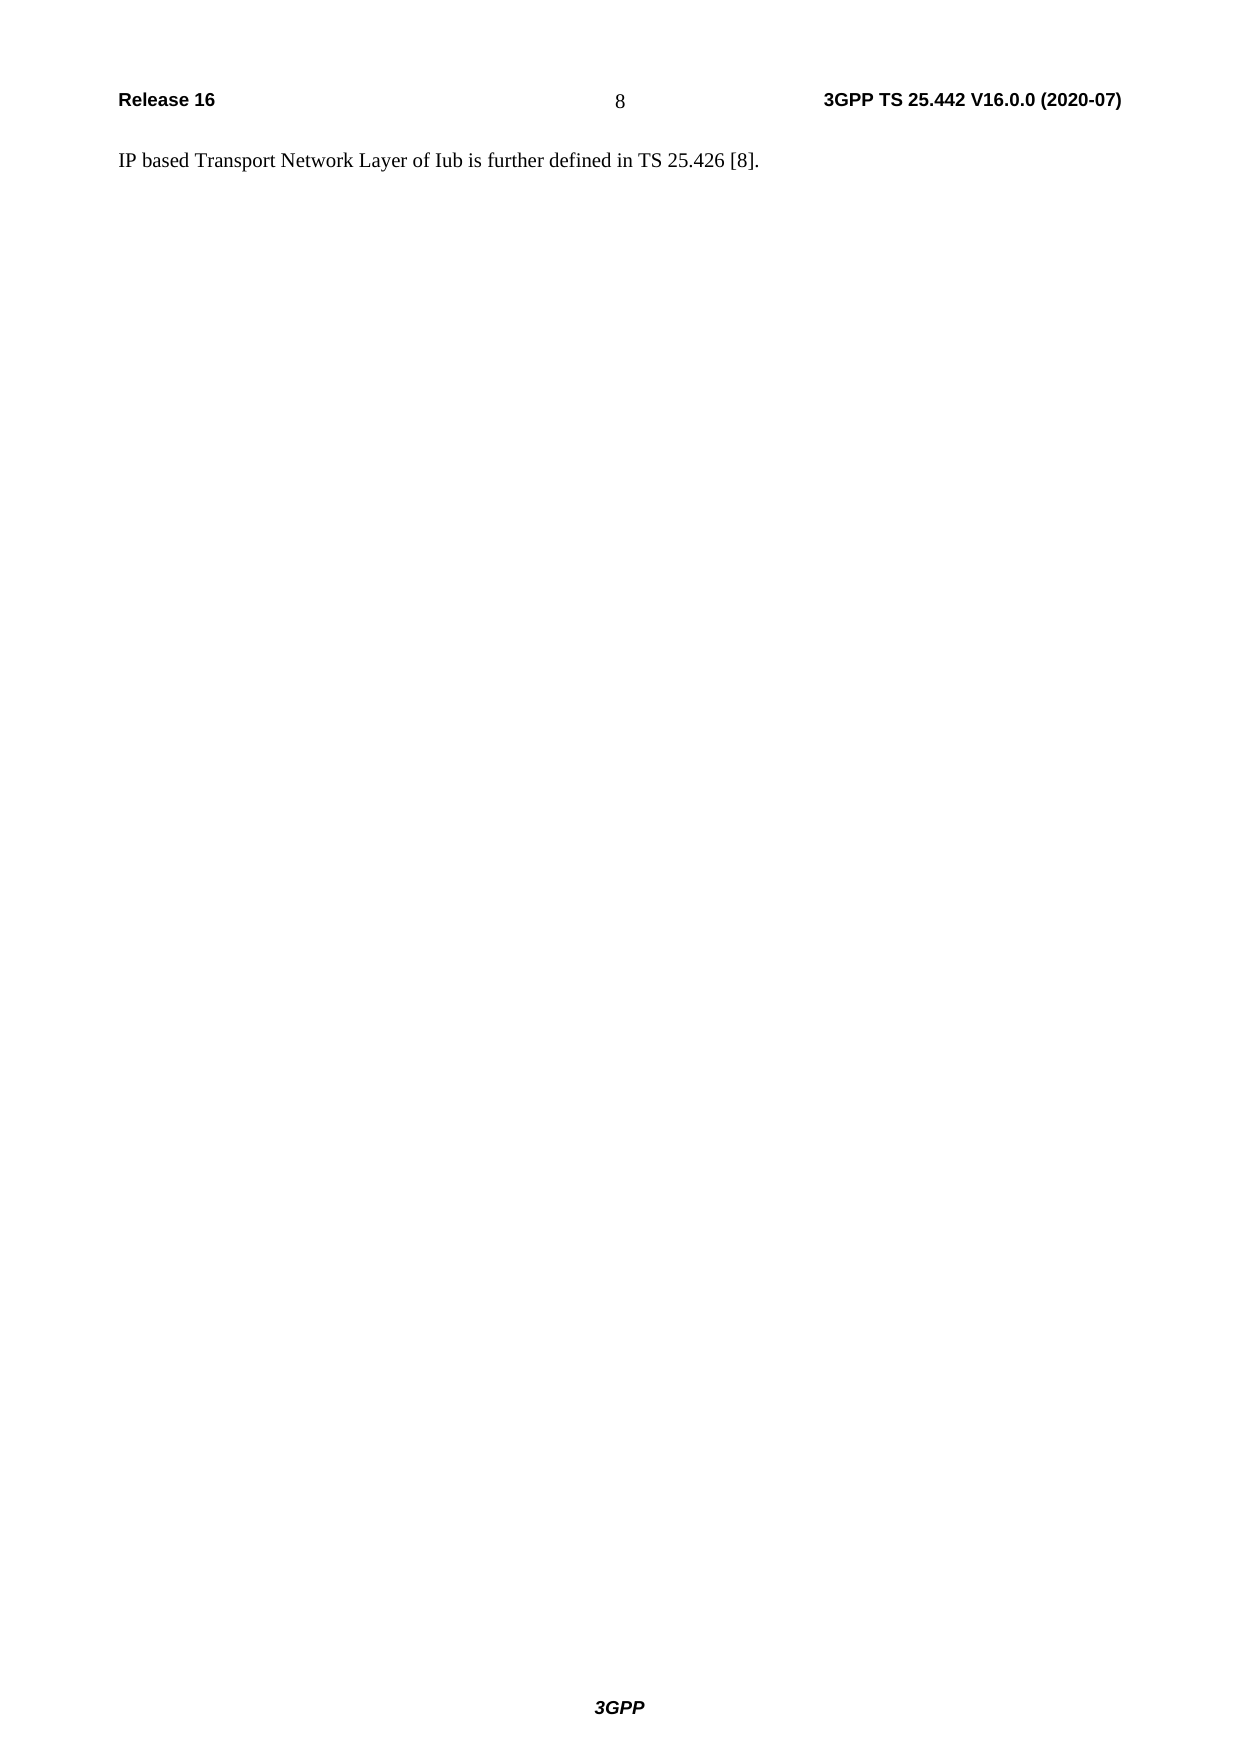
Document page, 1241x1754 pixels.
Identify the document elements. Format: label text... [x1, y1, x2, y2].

text IP based Transport Network Layer of Iub is further defined in TS 25.426 [8]. [118, 147, 1122, 172]
